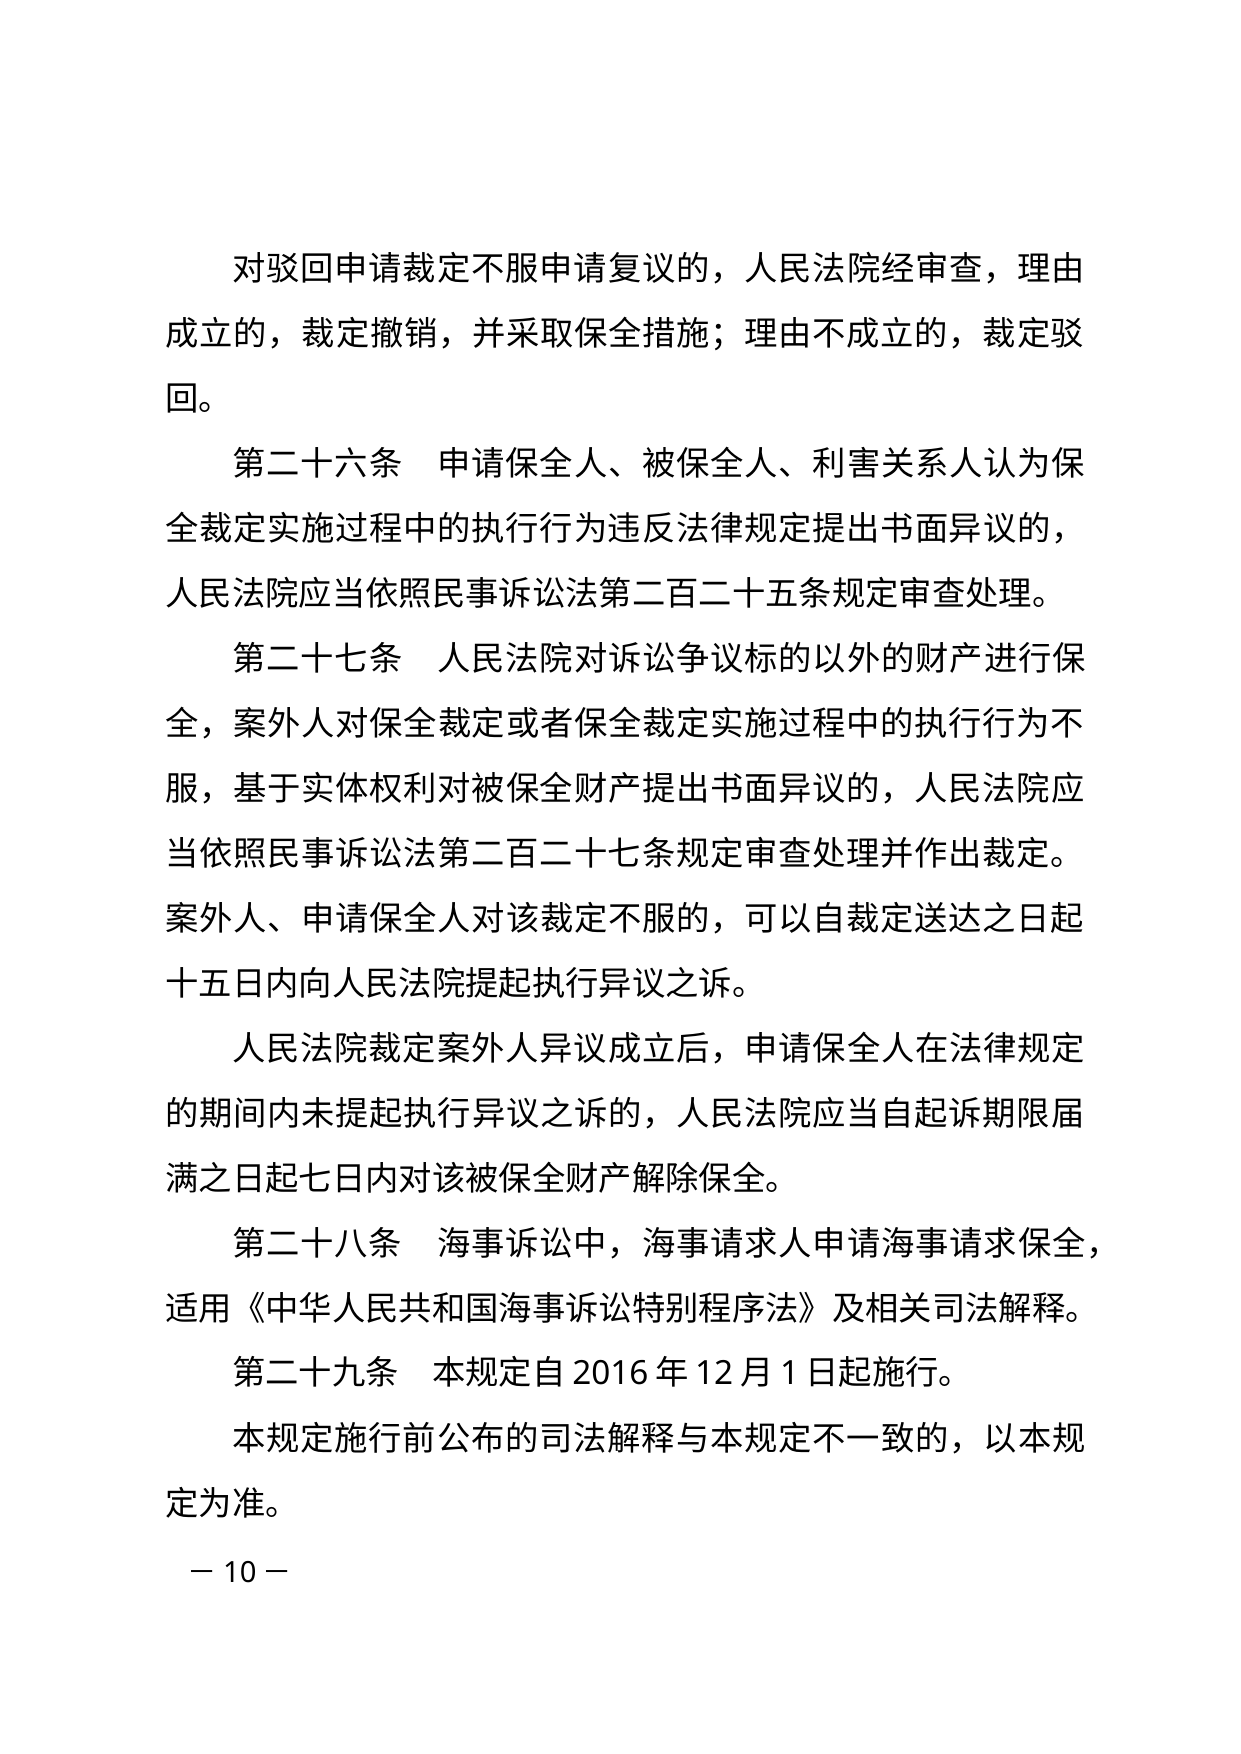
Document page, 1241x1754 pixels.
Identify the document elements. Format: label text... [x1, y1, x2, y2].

text 第二十九条 本规定自2016年12月1日起施行。 [165, 1338, 1087, 1403]
text 人民法院裁定案外人异议成立后，申请保全人在法律规定的期间内未提起执行异议之诉的，人民法院应当自起诉期限届满之日起七日内对该被保全财产解除保全。 [165, 1013, 1087, 1208]
text 第二十七条 人民法院对诉讼争议标的以外的财产进行保全，案外人对保全裁定或者保全裁定实施过程中的执行行为不服，基于实体权利对被保全财产提出书面异议的，人民法院应当依照民事诉讼法第二百二十七条规定审查处理并作出裁定。案外人、申请保全人对该裁定不服的，可以自裁定送达之日起十五日内向人民法院提起执行异议之诉。 [165, 623, 1087, 1013]
text 第二十八条 海事诉讼中，海事请求人申请海事请求保全，适用《中华人民共和国海事诉讼特别程序法》及相关司法解释。 [165, 1208, 1087, 1338]
text 第二十六条 申请保全人、被保全人、利害关系人认为保全裁定实施过程中的执行行为违反法律规定提出书面异议的，人民法院应当依照民事诉讼法第二百二十五条规定审查处理。 [165, 428, 1087, 623]
text 本规定施行前公布的司法解释与本规定不一致的，以本规定为准。 [165, 1403, 1087, 1533]
text 对驳回申请裁定不服申请复议的，人民法院经审查，理由成立的，裁定撤销，并采取保全措施；理由不成立的，裁定驳回。 [165, 233, 1087, 428]
